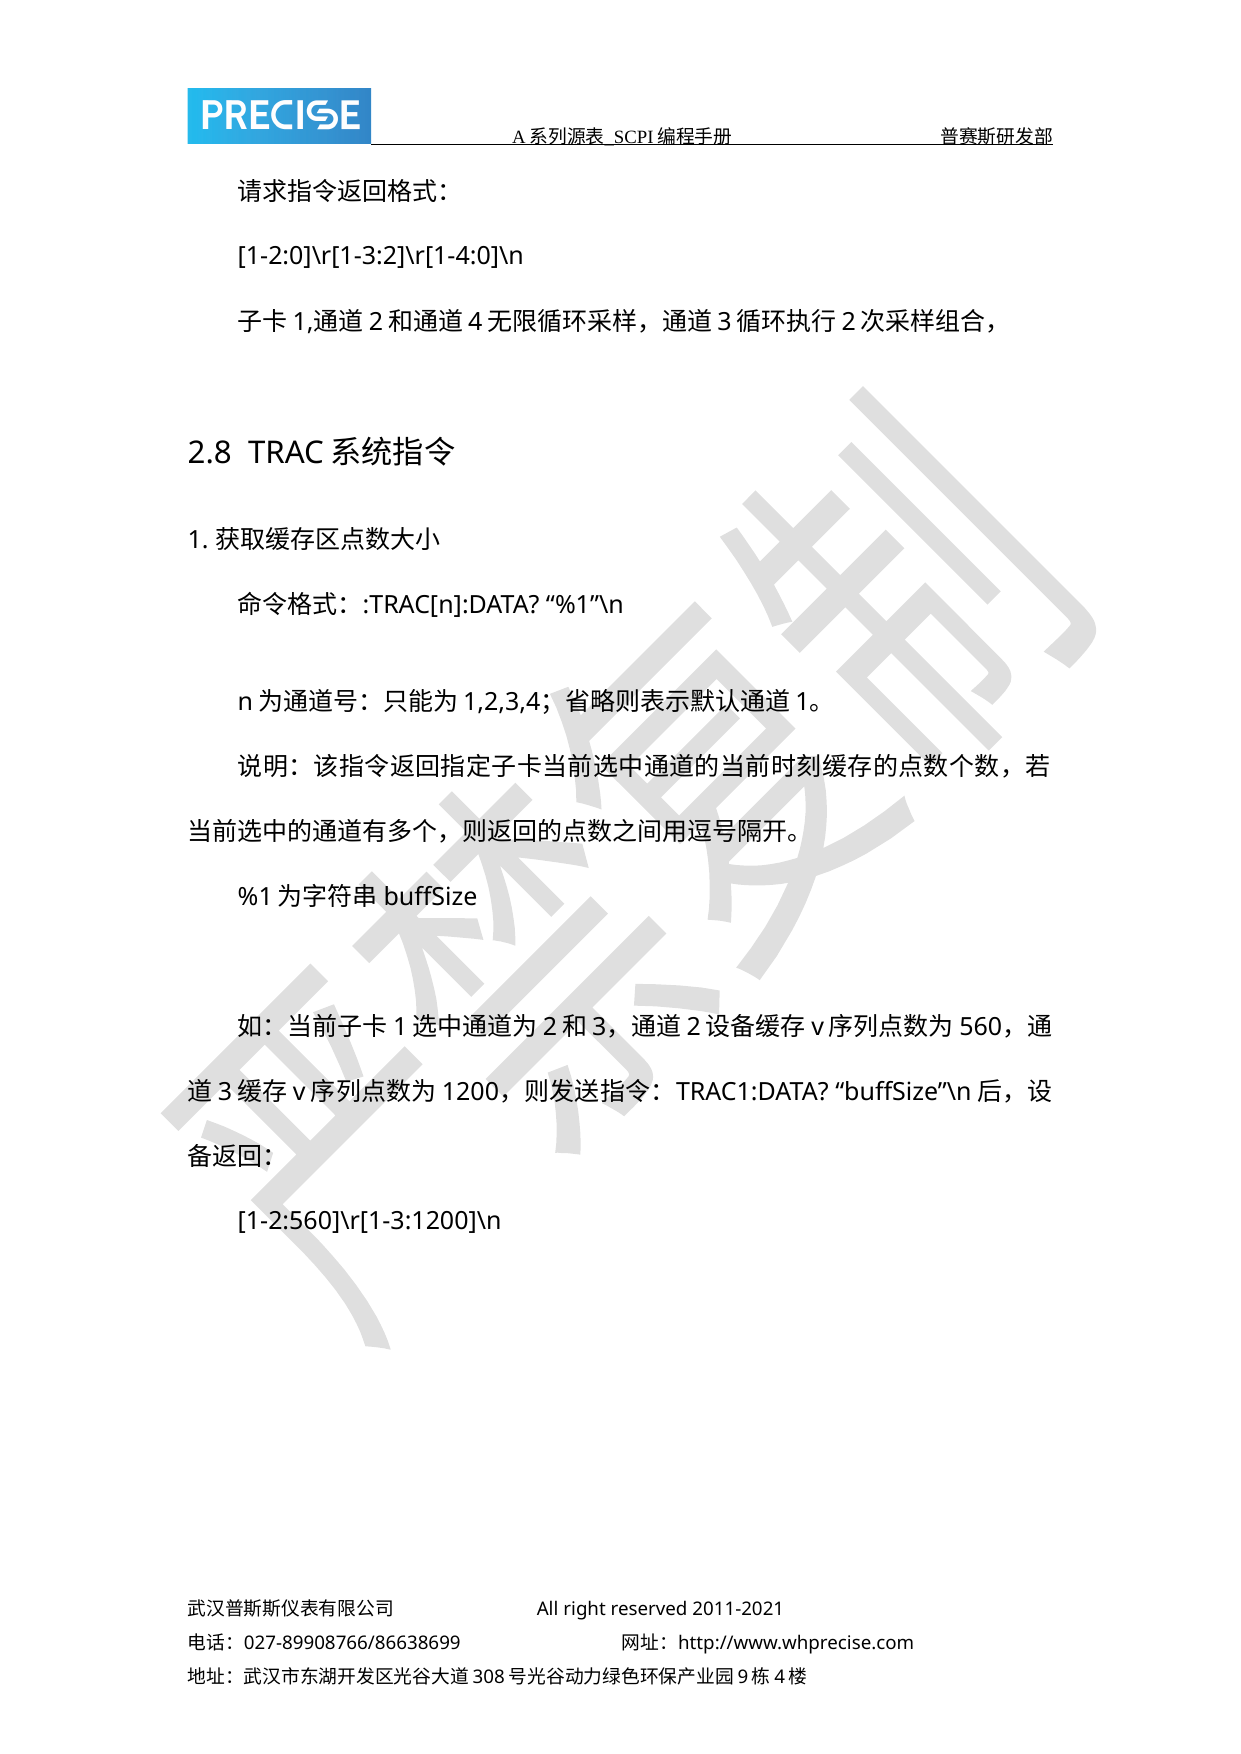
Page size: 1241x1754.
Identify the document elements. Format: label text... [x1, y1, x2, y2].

list 获取缓存区点数大小 [187, 505, 1053, 570]
text n为通道号：只能为1,2,3,4；省略则表示默认通道1。 [187, 667, 1053, 732]
text TRAC系统指令 [187, 417, 1053, 482]
text 请求指令返回格式： [187, 157, 1053, 222]
text %1为字符串 buffSize [187, 862, 1053, 927]
text 说明：该指令返回指定子卡当前选中通道的当前时刻缓存的点数个数，若当前选中的通道有多个，则返回的点数之间用逗号隔开。 [187, 732, 1053, 862]
text 子卡1,通道2和通道4无限循环采样，通道3循环执行2次采样组合， [187, 287, 1053, 352]
text 命令格式：:TRAC[n]:DATA? “%1”\n [187, 570, 1053, 635]
picture [187, 88, 372, 144]
text [1-2:0]\r[1-3:2]\r[1-4:0]\n [187, 222, 1053, 287]
text [1-2:560]\r[1-3:1200]\n [187, 1187, 1053, 1252]
text 如：当前子卡1选中通道为2和3，通道2设备缓存v序列点数为560，通道3缓存v序列点数为1200，则发送指令：TRAC1:DATA? “buffSize”\n后，设备返回： [187, 992, 1053, 1187]
